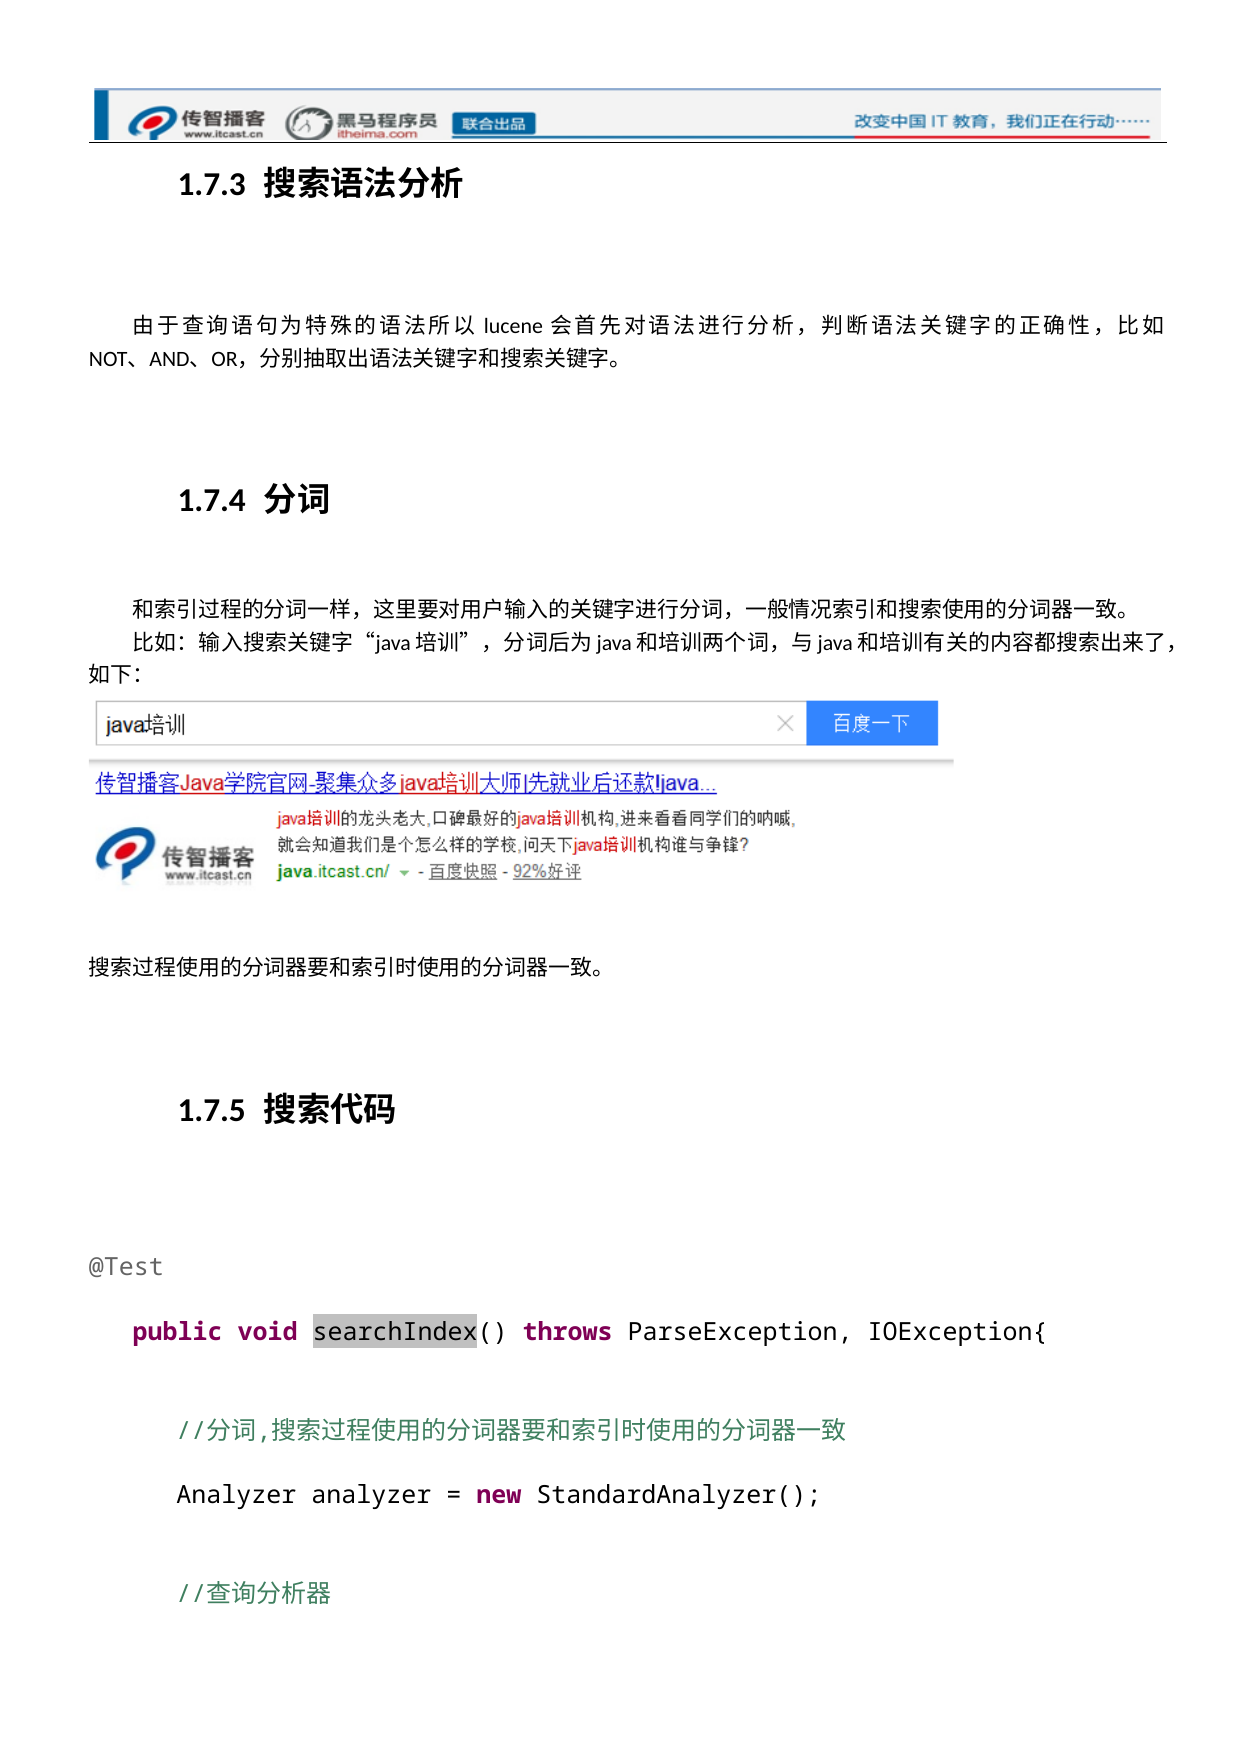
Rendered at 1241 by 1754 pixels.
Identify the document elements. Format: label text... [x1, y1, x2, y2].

text @Test [89, 1234, 1167, 1299]
subtitle 搜索代码 [177, 1074, 1167, 1139]
text //查询分析器 [89, 1559, 1167, 1624]
text 由于查询语句为特殊的语法所以lucene会首先对语法进行分析，判断语法关键字的正确性，比如NOT、AND、OR，分别抽取出语法关键字和搜索关键字。 [89, 308, 1167, 373]
text 搜索过程使用的分词器要和索引时使用的分词器一致。 [89, 949, 1167, 982]
picture [94, 88, 1161, 140]
text //分词,搜索过程使用的分词器要和索引时使用的分词器一致 [89, 1396, 1167, 1461]
subtitle 分词 [177, 465, 1167, 530]
text 比如：输入搜索关键字“java培训”，分词后为java和培训两个词，与java和培训有关的内容都搜索出来了，如下： [89, 624, 1167, 689]
text 和索引过程的分词一样，这里要对用户输入的关键字进行分词，一般情况索引和搜索使用的分词器一致。 [89, 592, 1167, 624]
picture [88, 689, 954, 909]
text Analyzer analyzer = new StandardAnalyzer(); [89, 1461, 1167, 1526]
subtitle 搜索语法分析 [177, 148, 1167, 213]
text public void searchIndex() throws ParseException, IOException{ [89, 1299, 1167, 1364]
